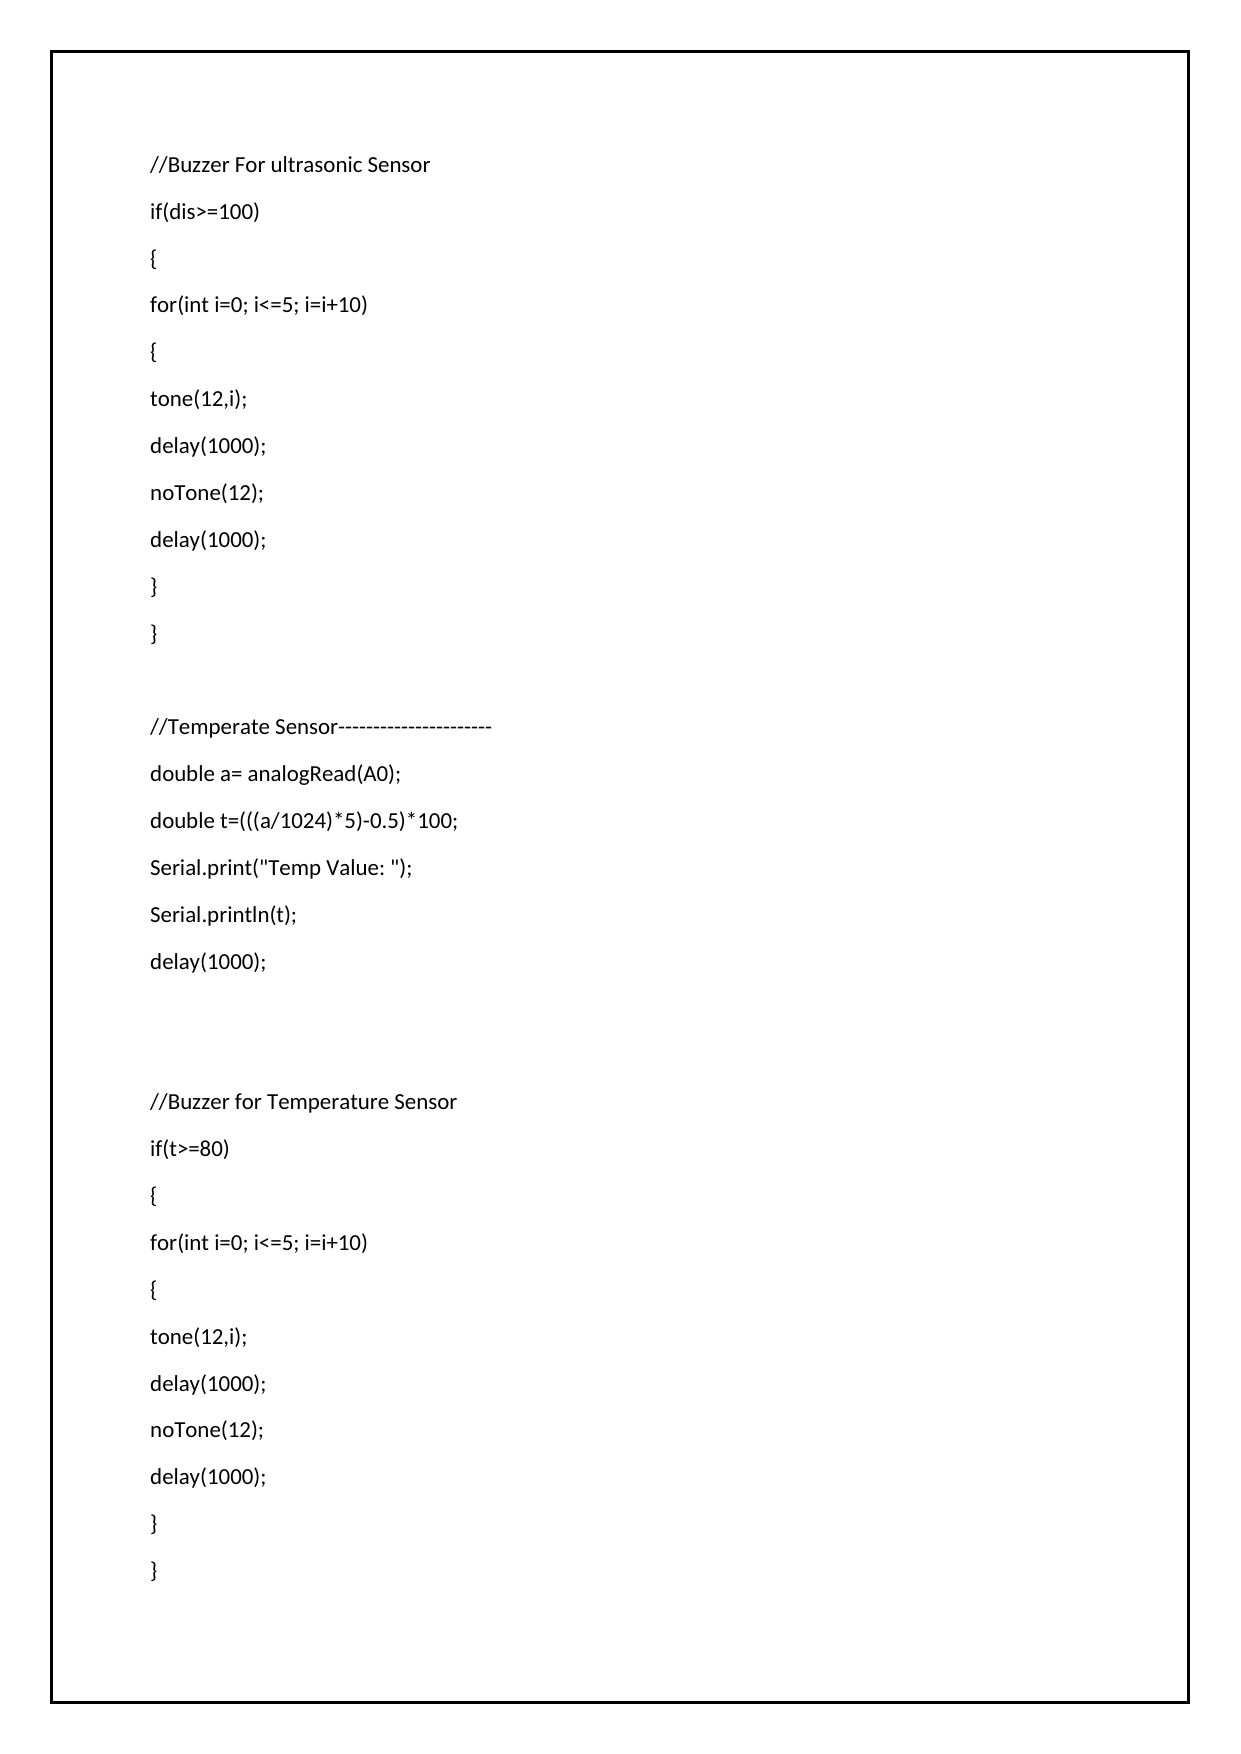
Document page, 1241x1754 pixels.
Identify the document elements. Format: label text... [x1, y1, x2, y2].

text noTone(12); [150, 1416, 1090, 1444]
text { [150, 1181, 1090, 1209]
text delay(1000); [150, 1369, 1090, 1397]
text delay(1000); [150, 525, 1090, 553]
text if(t>=80) [150, 1134, 1090, 1162]
text //Temperate Sensor---------------------- [150, 712, 1090, 741]
text } [150, 619, 1090, 647]
text } [150, 1509, 1090, 1537]
text if(dis>=100) [150, 197, 1090, 225]
text { [150, 337, 1090, 366]
text tone(12,i); [150, 1322, 1090, 1350]
text //Buzzer For ultrasonic Sensor [150, 150, 1090, 178]
text double t=(((a/1024)*5)-0.5)*100; [150, 806, 1090, 834]
text { [150, 244, 1090, 272]
text double a= analogRead(A0); [150, 759, 1090, 787]
text for(int i=0; i<=5; i=i+10) [150, 291, 1090, 319]
text delay(1000); [150, 431, 1090, 459]
text delay(1000); [150, 1462, 1090, 1491]
text } [150, 572, 1090, 600]
text delay(1000); [150, 947, 1090, 975]
text Serial.println(t); [150, 900, 1090, 928]
text tone(12,i); [150, 384, 1090, 412]
text Serial.print("Temp Value: "); [150, 853, 1090, 881]
text noTone(12); [150, 478, 1090, 506]
text { [150, 1275, 1090, 1303]
text //Buzzer for Temperature Sensor [150, 1087, 1090, 1116]
text for(int i=0; i<=5; i=i+10) [150, 1228, 1090, 1256]
text } [150, 1556, 1090, 1584]
